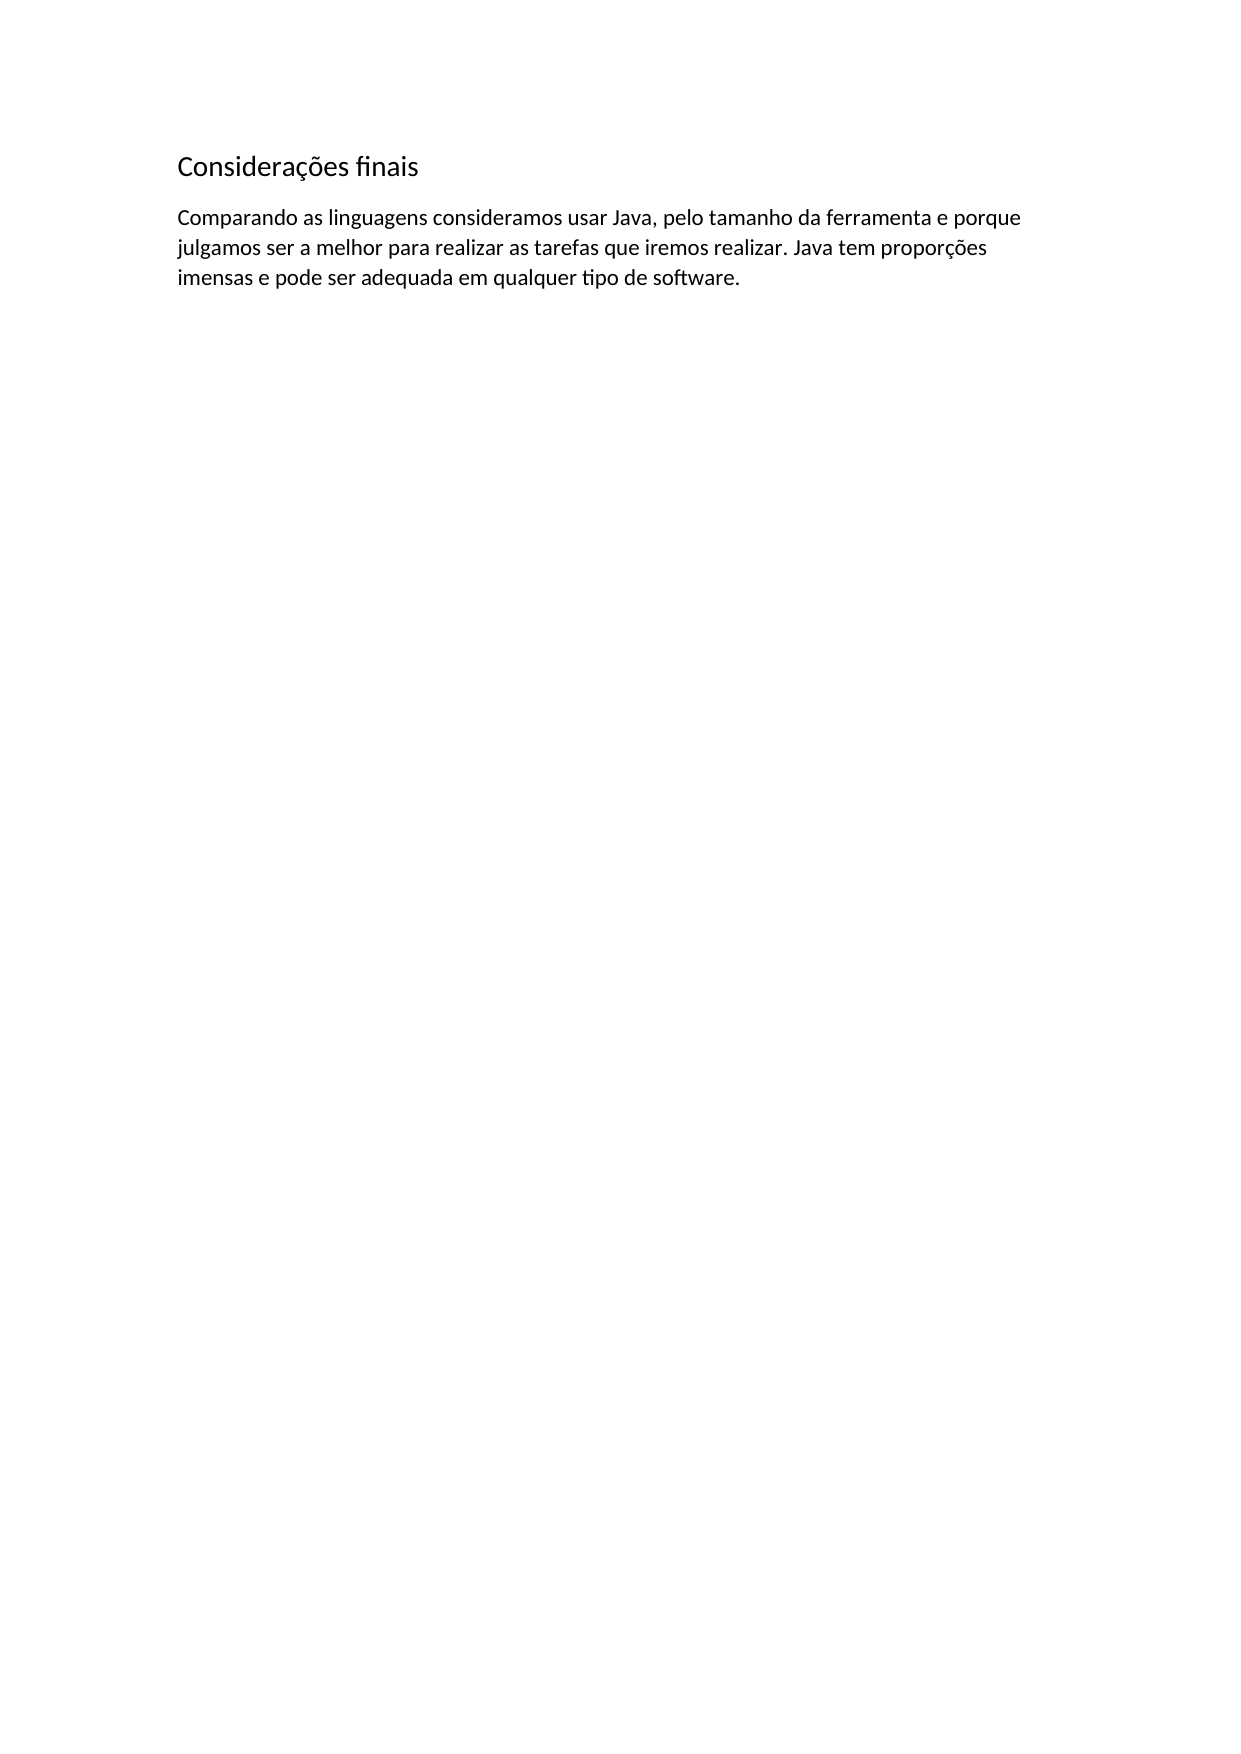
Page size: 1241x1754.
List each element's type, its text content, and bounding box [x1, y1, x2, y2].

text Comparando as linguagens consideramos usar Java, pelo tamanho da ferramenta e porque julgamos ser a melhor para realizar as tarefas que iremos realizar. Java tem proporções imensas e pode ser adequada em qualquer tipo de software. [177, 203, 1063, 291]
text Considerações finais [177, 148, 1063, 183]
